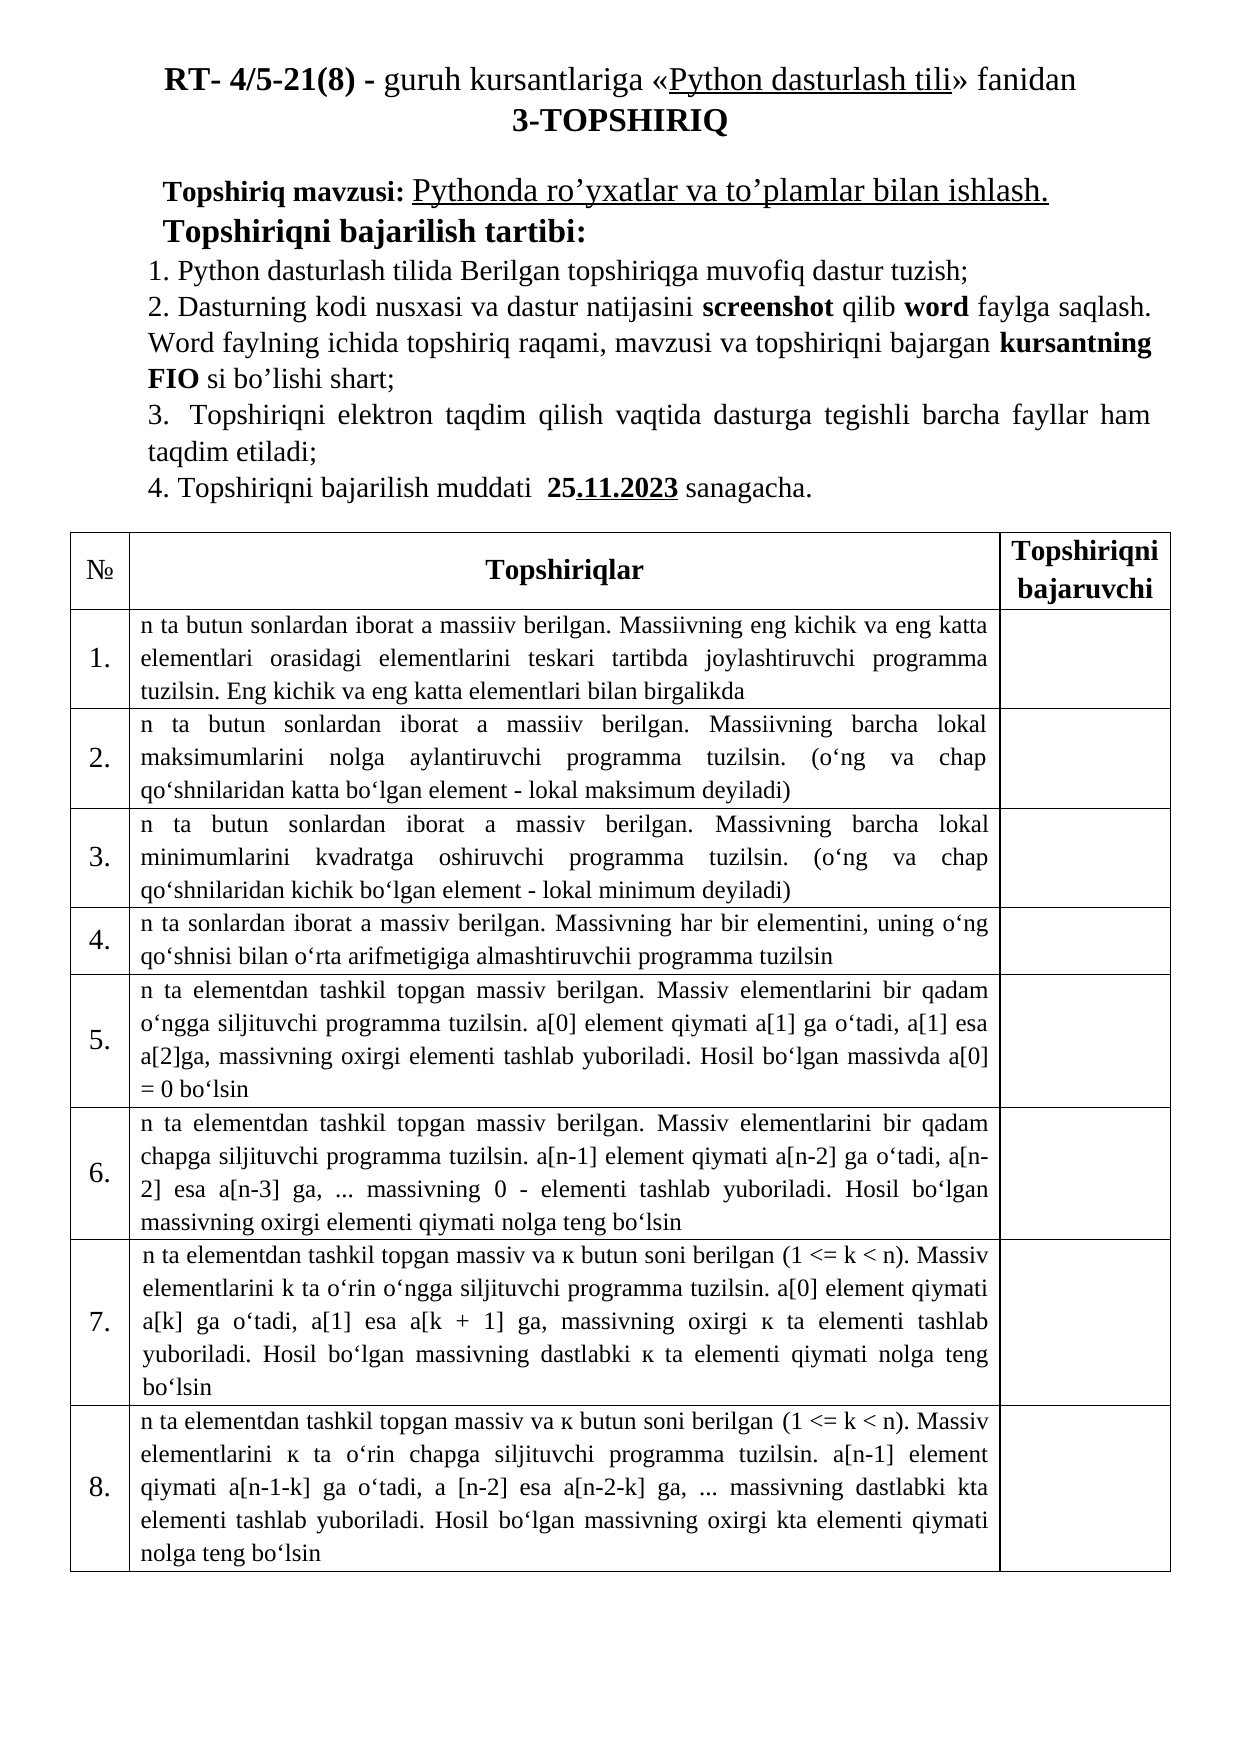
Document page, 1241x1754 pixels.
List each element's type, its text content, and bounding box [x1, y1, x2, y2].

list Python dasturlash tilida Berilgan topshiriqga muvofiq dastur tuzish; [148, 253, 1152, 286]
table_cell [1001, 610, 1170, 708]
table_cell 8. [71, 1406, 129, 1571]
table_header Topshiriqlar [130, 533, 999, 609]
table_cell 5. [71, 975, 129, 1107]
table_cell n ta sonlardan iborat a massiv berilgan. Massivning har bir elementini, uning o‘ng qo‘shnisi bilan o‘rta arifmetigiga almashtiruvchii programma tuzilsin [130, 908, 999, 974]
text 3-TOPSHIRIQ [89, 100, 1152, 139]
table_cell n ta butun sonlardan iborat a massiiv berilgan. Massiivning barcha lokal maksimumlarini nolga aylantiruvchi programma tuzilsin. (o‘ng va chap qo‘shnilaridan katta bo‘lgan element - lokal maksimum deyiladi) [130, 709, 999, 808]
table_cell n ta elementdan tashkil topgan massiv va к butun soni berilgan (1 <= k < n). Massiv elementlarini k ta o‘rin o‘ngga siljituvchi programma tuzilsin. a[0] element qiymati a[k] ga o‘tadi, a[1] esa a[k + 1] ga, massivning oxirgi к ta elementi tashlab yuboriladi. Hosil bo‘lgan massivning dastlabki к ta elementi qiymati nolga teng bo‘lsin [130, 1240, 999, 1405]
table_cell [1001, 1240, 1170, 1405]
table_cell [1001, 809, 1170, 907]
table_cell 6. [71, 1108, 129, 1239]
table_cell [1001, 1108, 1170, 1239]
table_cell n ta butun sonlardan iborat a massiiv berilgan. Massiivning eng kichik va eng katta elementlari orasidagi elementlarini teskari tartibda joylashtiruvchi programma tuzilsin. Eng kichik va eng katta elementlari bilan birgalikda [130, 610, 999, 708]
table_cell [1001, 709, 1170, 808]
text Topshiriq mavzusi: Pythonda ro’yxatlar va to’plamlar bilan ishlash. [89, 170, 1152, 208]
table_cell n ta elementdan tashkil topgan massiv berilgan. Massiv elementlarini bir qadam o‘ngga siljituvchi programma tuzilsin. a[0] element qiymati a[1] ga o‘tadi, a[1] esa a[2]ga, massivning oxirgi elementi tashlab yuboriladi. Hosil bo‘lgan massivda a[0] = 0 bo‘lsin [130, 975, 999, 1107]
table_cell 3. [71, 809, 129, 907]
list Topshiriqni bajarilish muddati 25.11.2023 sanagacha. [148, 470, 1152, 503]
table_cell 4. [71, 908, 129, 974]
table_cell 2. [71, 709, 129, 808]
list Topshiriqni elektron taqdim qilish vaqtida dasturga tegishli barcha fayllar ham taqdim etiladi; [148, 397, 1152, 467]
table_cell 1. [71, 610, 129, 708]
table_header Topshiriqni bajaruvchi [1001, 533, 1170, 609]
table_cell 7. [71, 1240, 129, 1405]
text RT- 4/5-21(8) - guruh kursantlariga «Python dasturlash tili» fanidan [89, 59, 1152, 97]
table_cell n ta elementdan tashkil topgan massiv va к butun soni berilgan (1 <= k < n). Massiv elementlarini к ta o‘rin chapga siljituvchi programma tuzilsin. a[n-1] element qiymati a[n-1-k] ga o‘tadi, a [n-2] esa a[n-2-k] ga, ... massivning dastlabki kta elementi tashlab yuboriladi. Hosil bo‘lgan massivning oxirgi kta elementi qiymati nolga teng bo‘lsin [130, 1406, 999, 1571]
text Topshiriqni bajarilish tartibi: [89, 212, 1152, 250]
table_cell [1001, 908, 1170, 974]
table_cell [1001, 1406, 1170, 1571]
table_cell [1001, 975, 1170, 1107]
table_header № [71, 533, 129, 609]
table_cell n ta elementdan tashkil topgan massiv berilgan. Massiv elementlarini bir qadam chapga siljituvchi programma tuzilsin. a[n-1] element qiymati a[n-2] ga o‘tadi, a[n-2] esa a[n-3] ga, ... massivning 0 - elementi tashlab yuboriladi. Hosil bo‘lgan massivning oxirgi elementi qiymati nolga teng bo‘lsin [130, 1108, 999, 1239]
list Dasturning kodi nusxasi va dastur natijasini screenshot qilib word faylga saqlash. Word faylning ichida topshiriq raqami, mavzusi va topshiriqni bajargan kursantning FIO si bo’lishi shart; [148, 289, 1152, 395]
table_cell n ta butun sonlardan iborat a massiv berilgan. Massivning barcha lokal minimumlarini kvadratga oshiruvchi programma tuzilsin. (o‘ng va chap qo‘shnilaridan kichik bo‘lgan element - lokal minimum deyiladi) [130, 809, 999, 907]
